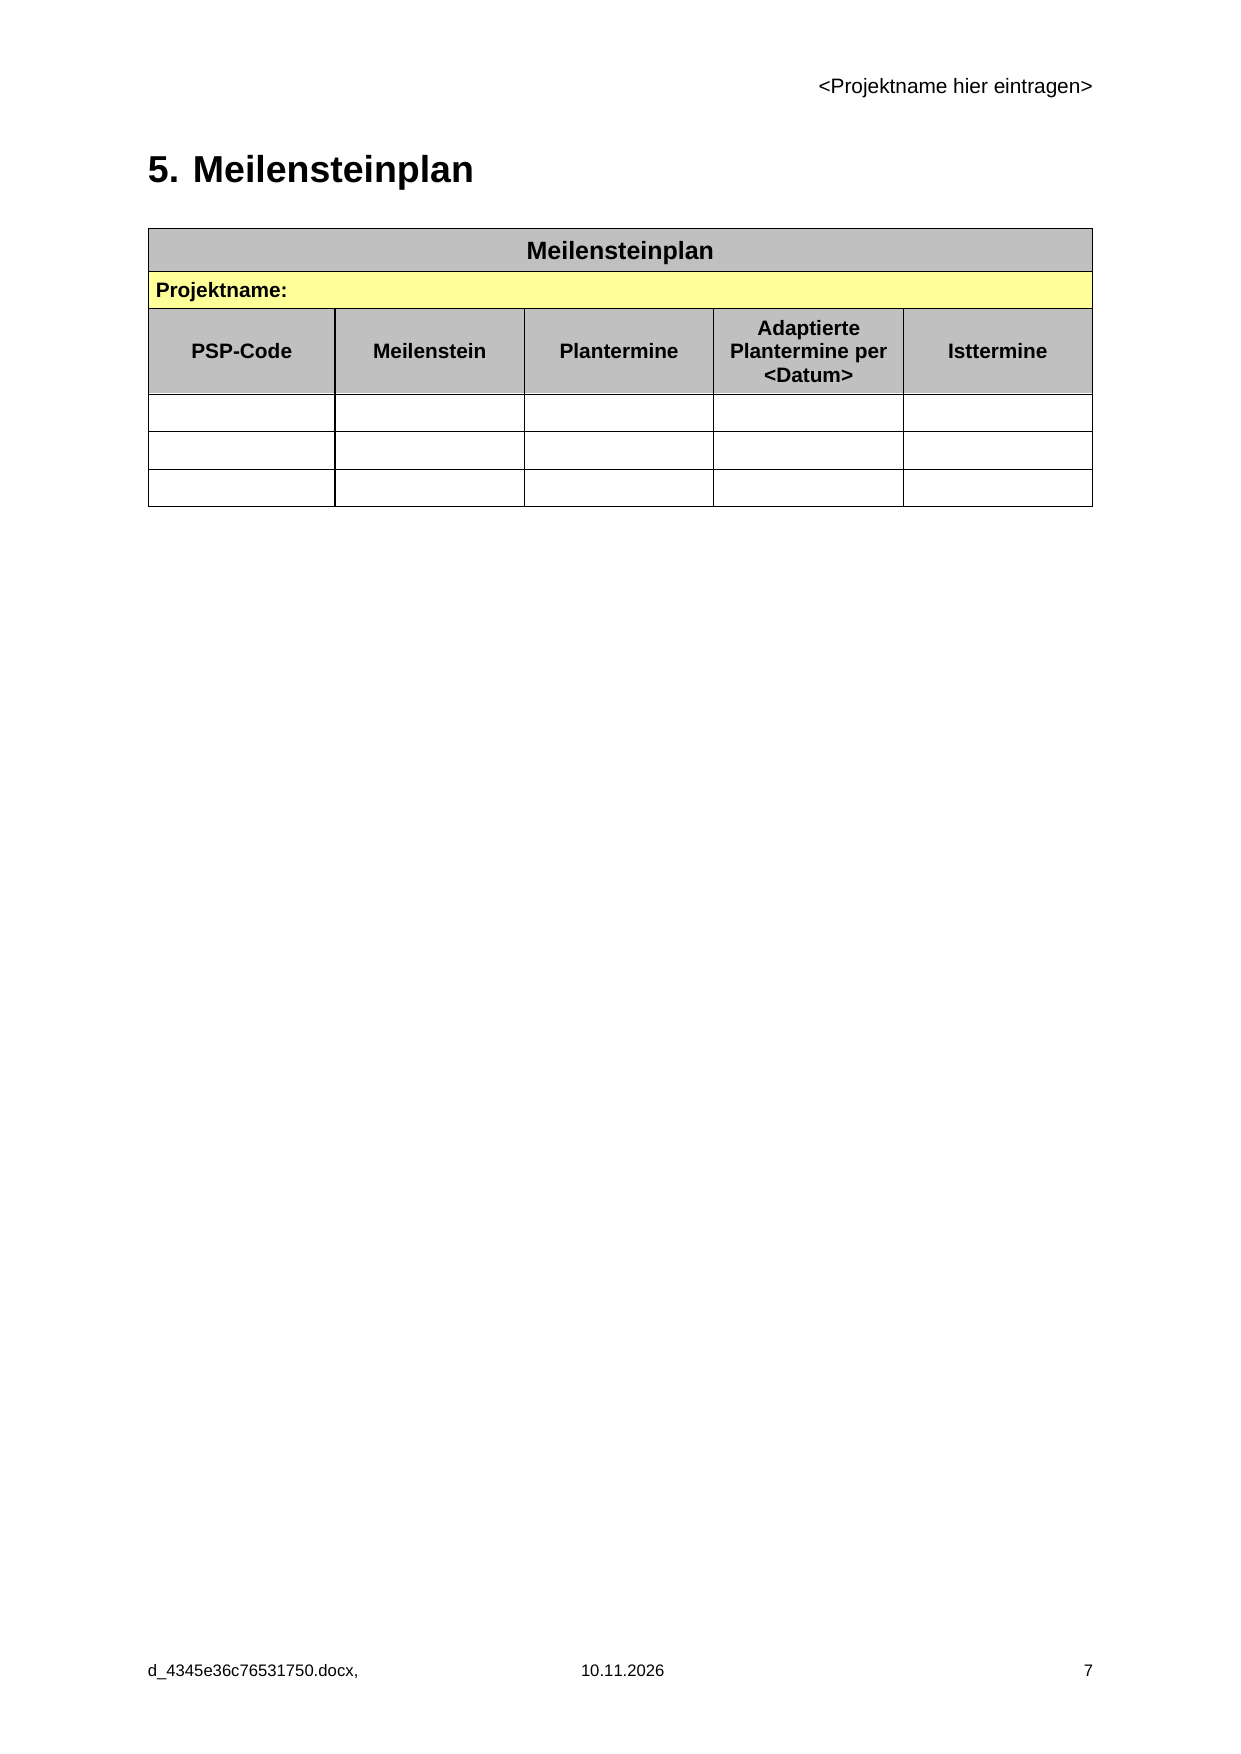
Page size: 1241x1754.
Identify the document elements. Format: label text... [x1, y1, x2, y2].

table_cell Meilenstein [336, 309, 524, 393]
table_cell [714, 395, 903, 431]
table_cell [714, 432, 903, 468]
table_cell Projektname: [149, 272, 1092, 308]
table_cell Isttermine [904, 309, 1092, 393]
table_cell [904, 432, 1092, 468]
table_cell Adaptierte Plantermine per <Datum> [714, 309, 903, 393]
table_cell Plantermine [525, 309, 713, 393]
table_cell [904, 470, 1092, 506]
table_cell PSP-Code [149, 309, 334, 393]
table_cell [525, 470, 713, 506]
table_cell [149, 470, 334, 506]
table_cell [149, 395, 334, 431]
table_cell [149, 432, 334, 468]
table_cell [714, 470, 903, 506]
table_cell [336, 395, 524, 431]
table_cell [336, 432, 524, 468]
table_cell [525, 432, 713, 468]
table_cell [525, 395, 713, 431]
table_header Meilensteinplan [149, 229, 1092, 271]
subtitle Meilensteinplan [148, 148, 1092, 191]
table_cell [336, 470, 524, 506]
table_cell [904, 395, 1092, 431]
